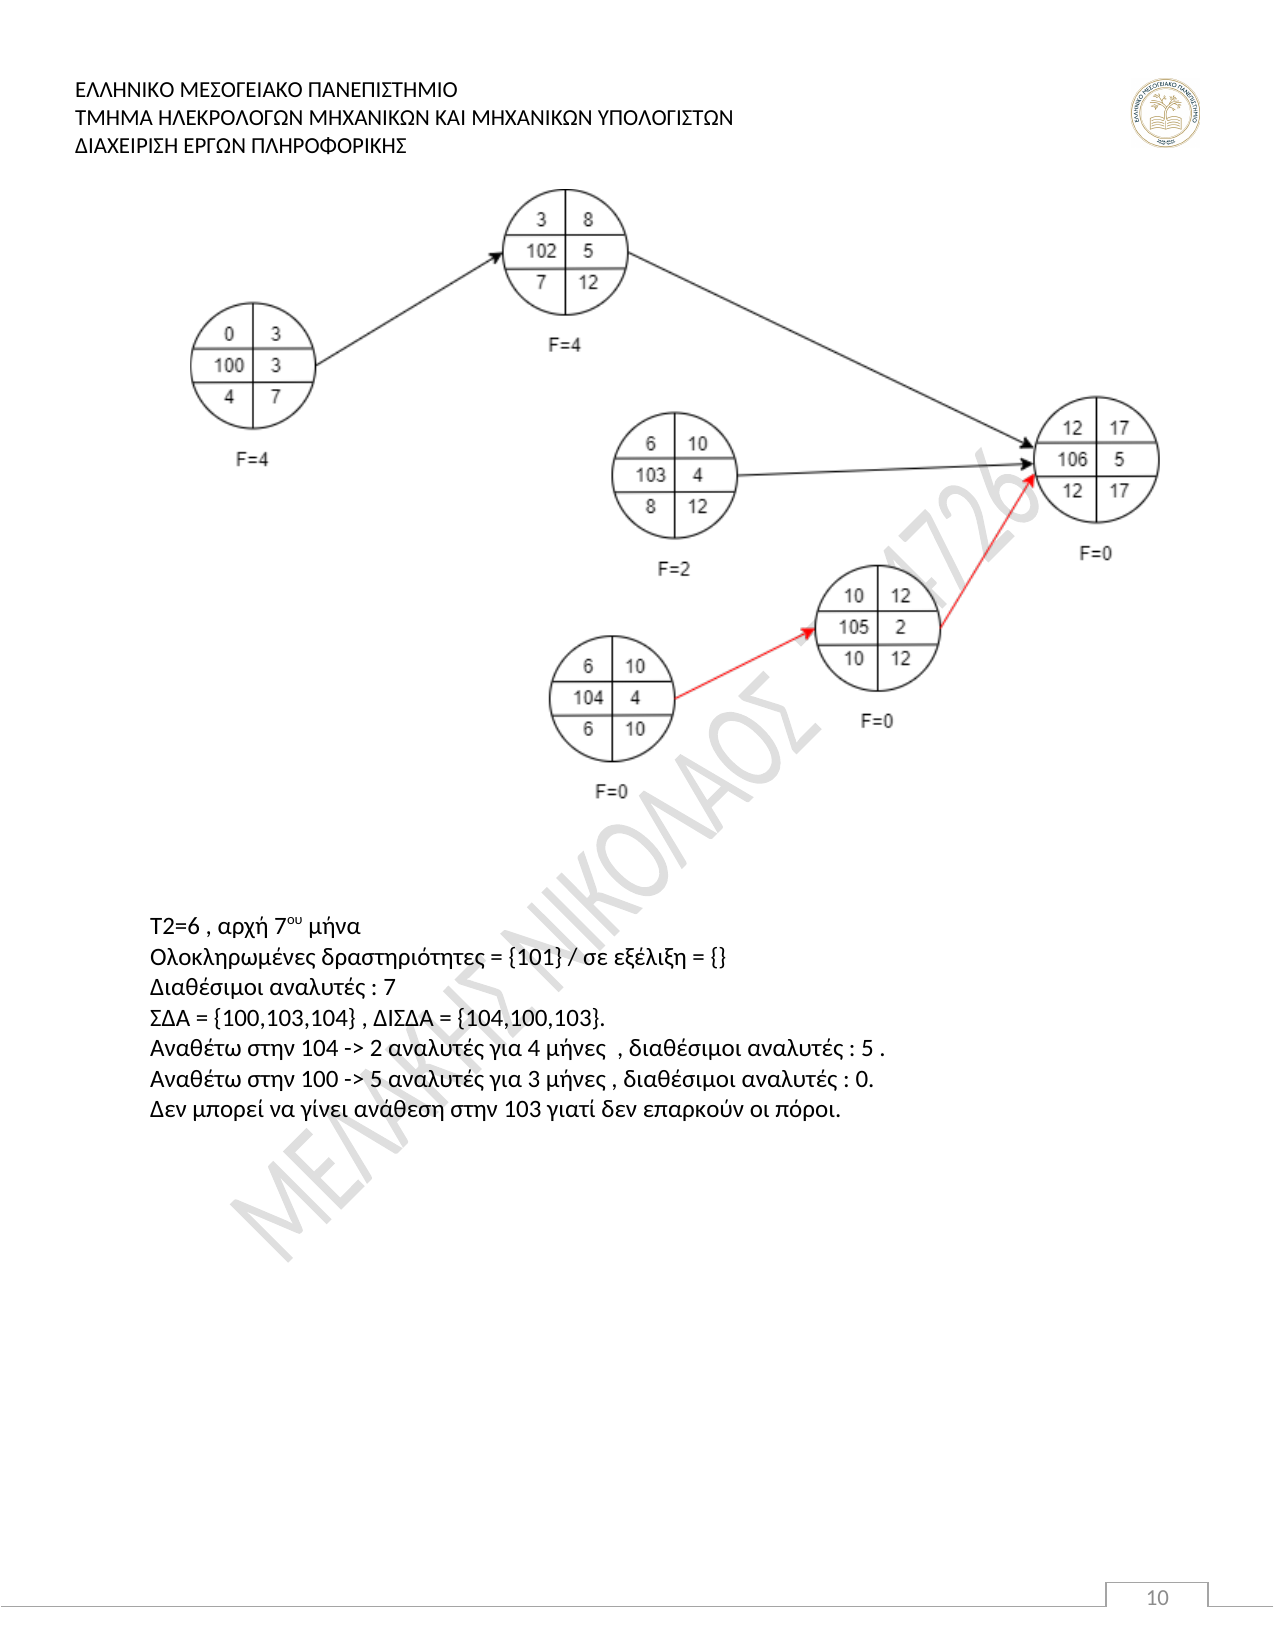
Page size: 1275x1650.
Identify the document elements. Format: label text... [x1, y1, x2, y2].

text Διαθέσιμοι αναλυτές : 7 [150, 971, 1200, 1002]
picture [1130, 78, 1200, 148]
text Αναθέτω στην 104 -> 2 αναλυτές για 4 μήνες , διαθέσιμοι αναλυτές : 5 . [150, 1032, 1200, 1063]
text Ολοκληρωμένες δραστηριότητες = {101} / σε εξέλιξη = {} [150, 941, 1200, 971]
text ΣΔΑ = {100,103,104} , ΔΙΣΔΑ = {104,100,103}. [150, 1002, 1200, 1032]
text Τ2=6 , αρχή 7ου μήνα [150, 910, 1200, 941]
text Αναθέτω στην 100 -> 5 αναλυτές για 3 μήνες , διαθέσιμοι αναλυτές : 0. [150, 1063, 1200, 1093]
picture [190, 189, 1160, 819]
text Δεν μπορεί να γίνει ανάθεση στην 103 γιατί δεν επαρκούν οι πόροι. [150, 1093, 1200, 1124]
